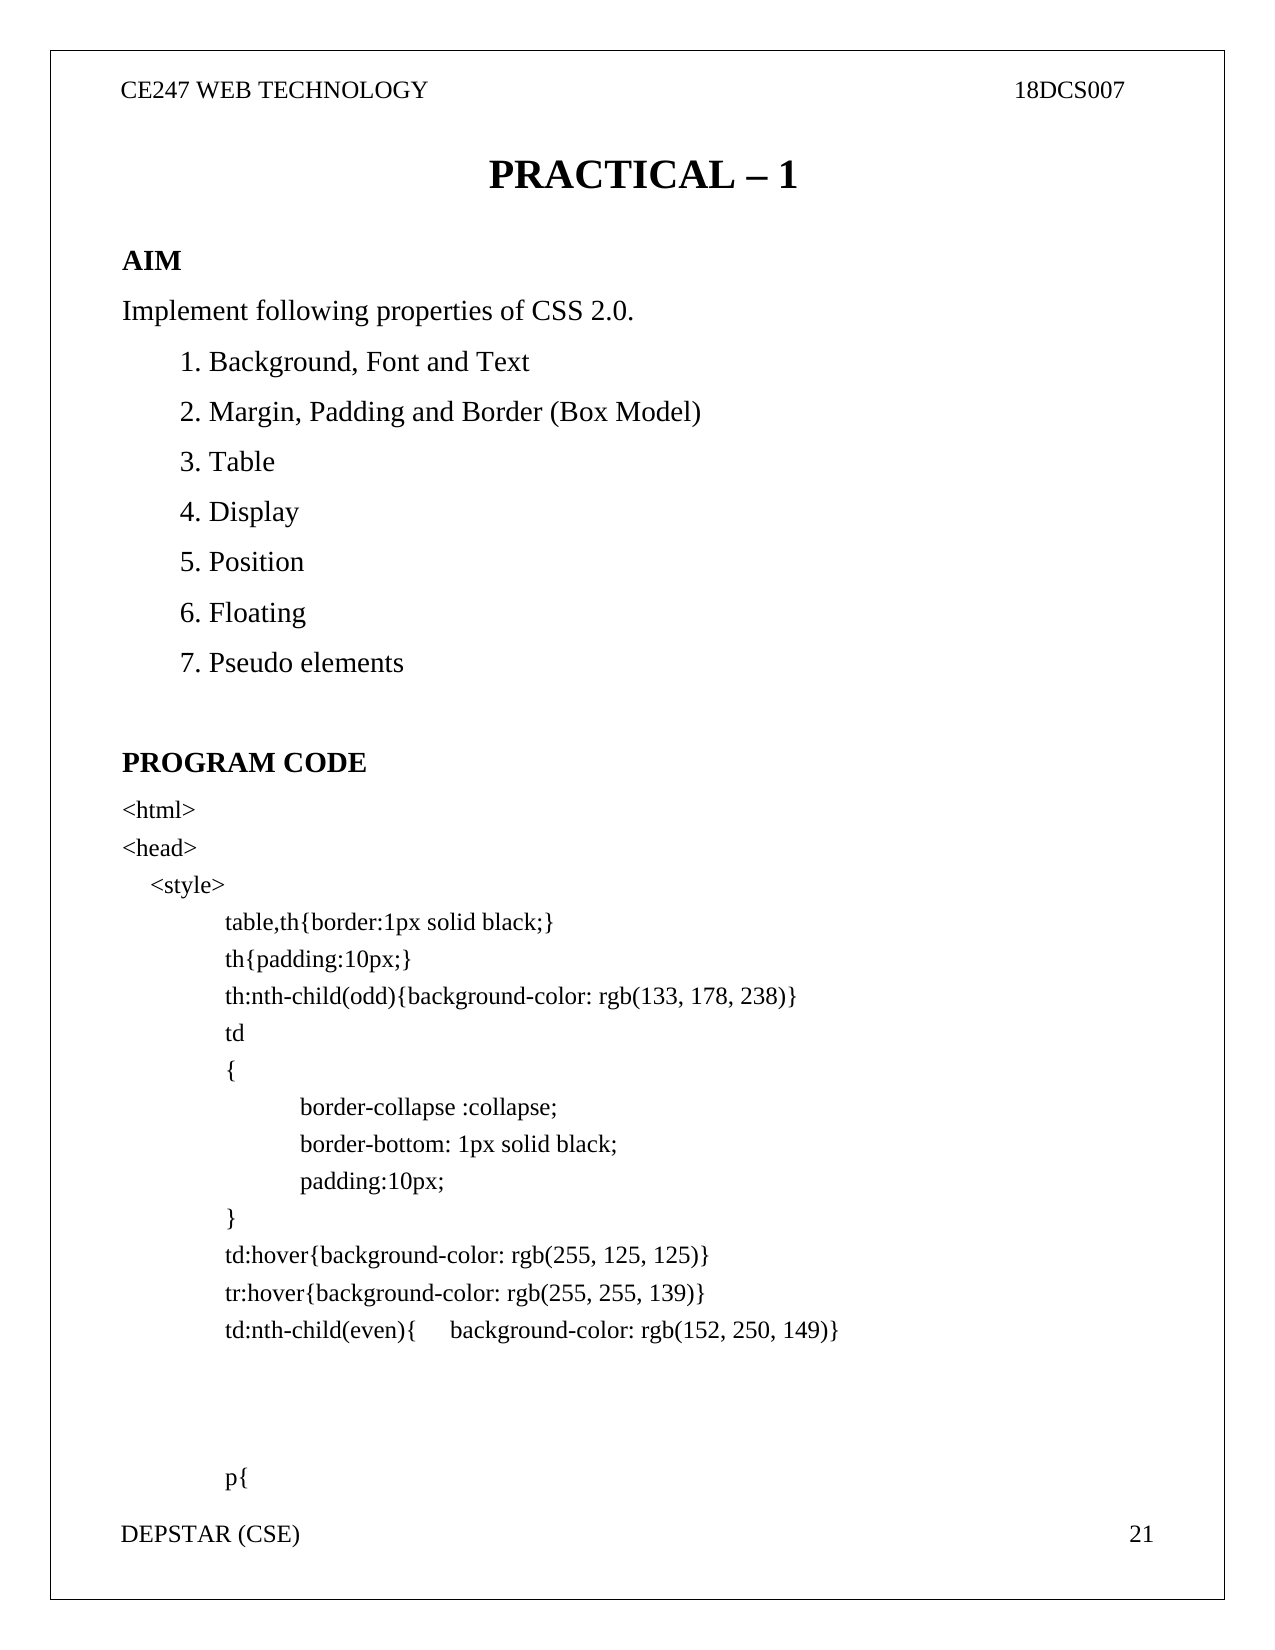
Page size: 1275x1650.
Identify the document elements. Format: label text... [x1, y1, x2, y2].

text th:nth-child(odd){background-color: rgb(133, 178, 238)} [122, 981, 1134, 1010]
text <head> [122, 833, 1134, 861]
text 5. Position [179, 544, 1134, 578]
text 1. Background, Font and Text [179, 344, 1134, 377]
text 4. Display [179, 494, 1134, 528]
text td:nth-child(even){ background-color: rgb(152, 250, 149)} [122, 1315, 1134, 1343]
text } [122, 1203, 1134, 1232]
text PROGRAM CODE [122, 745, 1134, 779]
text Implement following properties of CSS 2.0. [122, 293, 1134, 327]
text tr:hover{background-color: rgb(255, 255, 139)} [122, 1278, 1134, 1306]
text padding:10px; [122, 1166, 1134, 1195]
text border-bottom: 1px solid black; [122, 1129, 1134, 1158]
text border-collapse :collapse; [122, 1092, 1134, 1121]
text td:hover{background-color: rgb(255, 125, 125)} [122, 1241, 1134, 1269]
text table,th{border:1px solid black;} [122, 907, 1134, 936]
text td [122, 1018, 1134, 1047]
text 3. Table [179, 444, 1134, 478]
text 6. Floating [179, 595, 1134, 628]
text 2. Margin, Padding and Border (Box Model) [179, 394, 1134, 427]
text 7. Pseudo elements [179, 645, 1134, 678]
text p{ [122, 1462, 1134, 1490]
text AIM [122, 243, 1134, 277]
text <html> [122, 796, 1134, 824]
text { [122, 1055, 1134, 1084]
text th{padding:10px;} [122, 944, 1134, 973]
text <style> [122, 870, 1134, 898]
text PRACTICAL – 1 [120, 150, 1167, 198]
